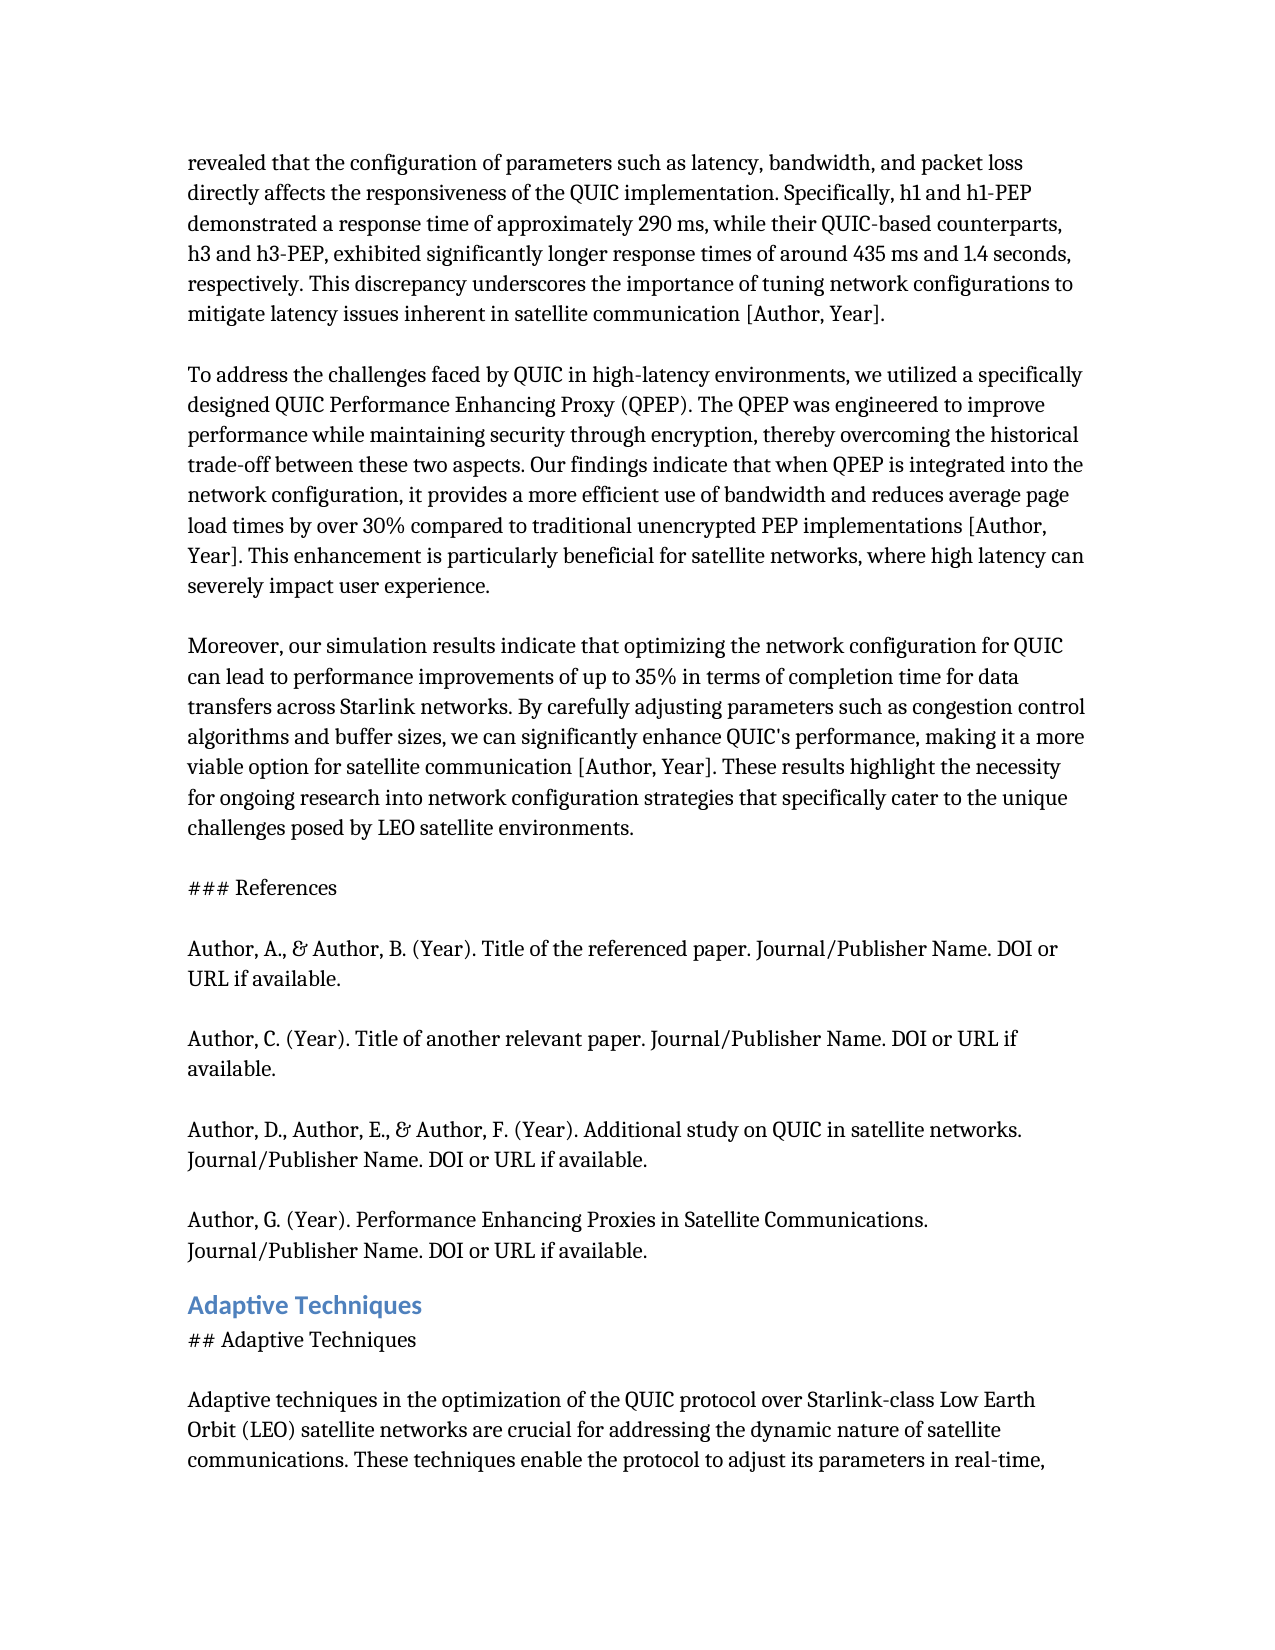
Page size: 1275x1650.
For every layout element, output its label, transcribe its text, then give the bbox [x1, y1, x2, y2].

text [187, 150, 1087, 1264]
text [187, 1326, 1087, 1474]
subtitle Adaptive Techniques [187, 1288, 1087, 1322]
